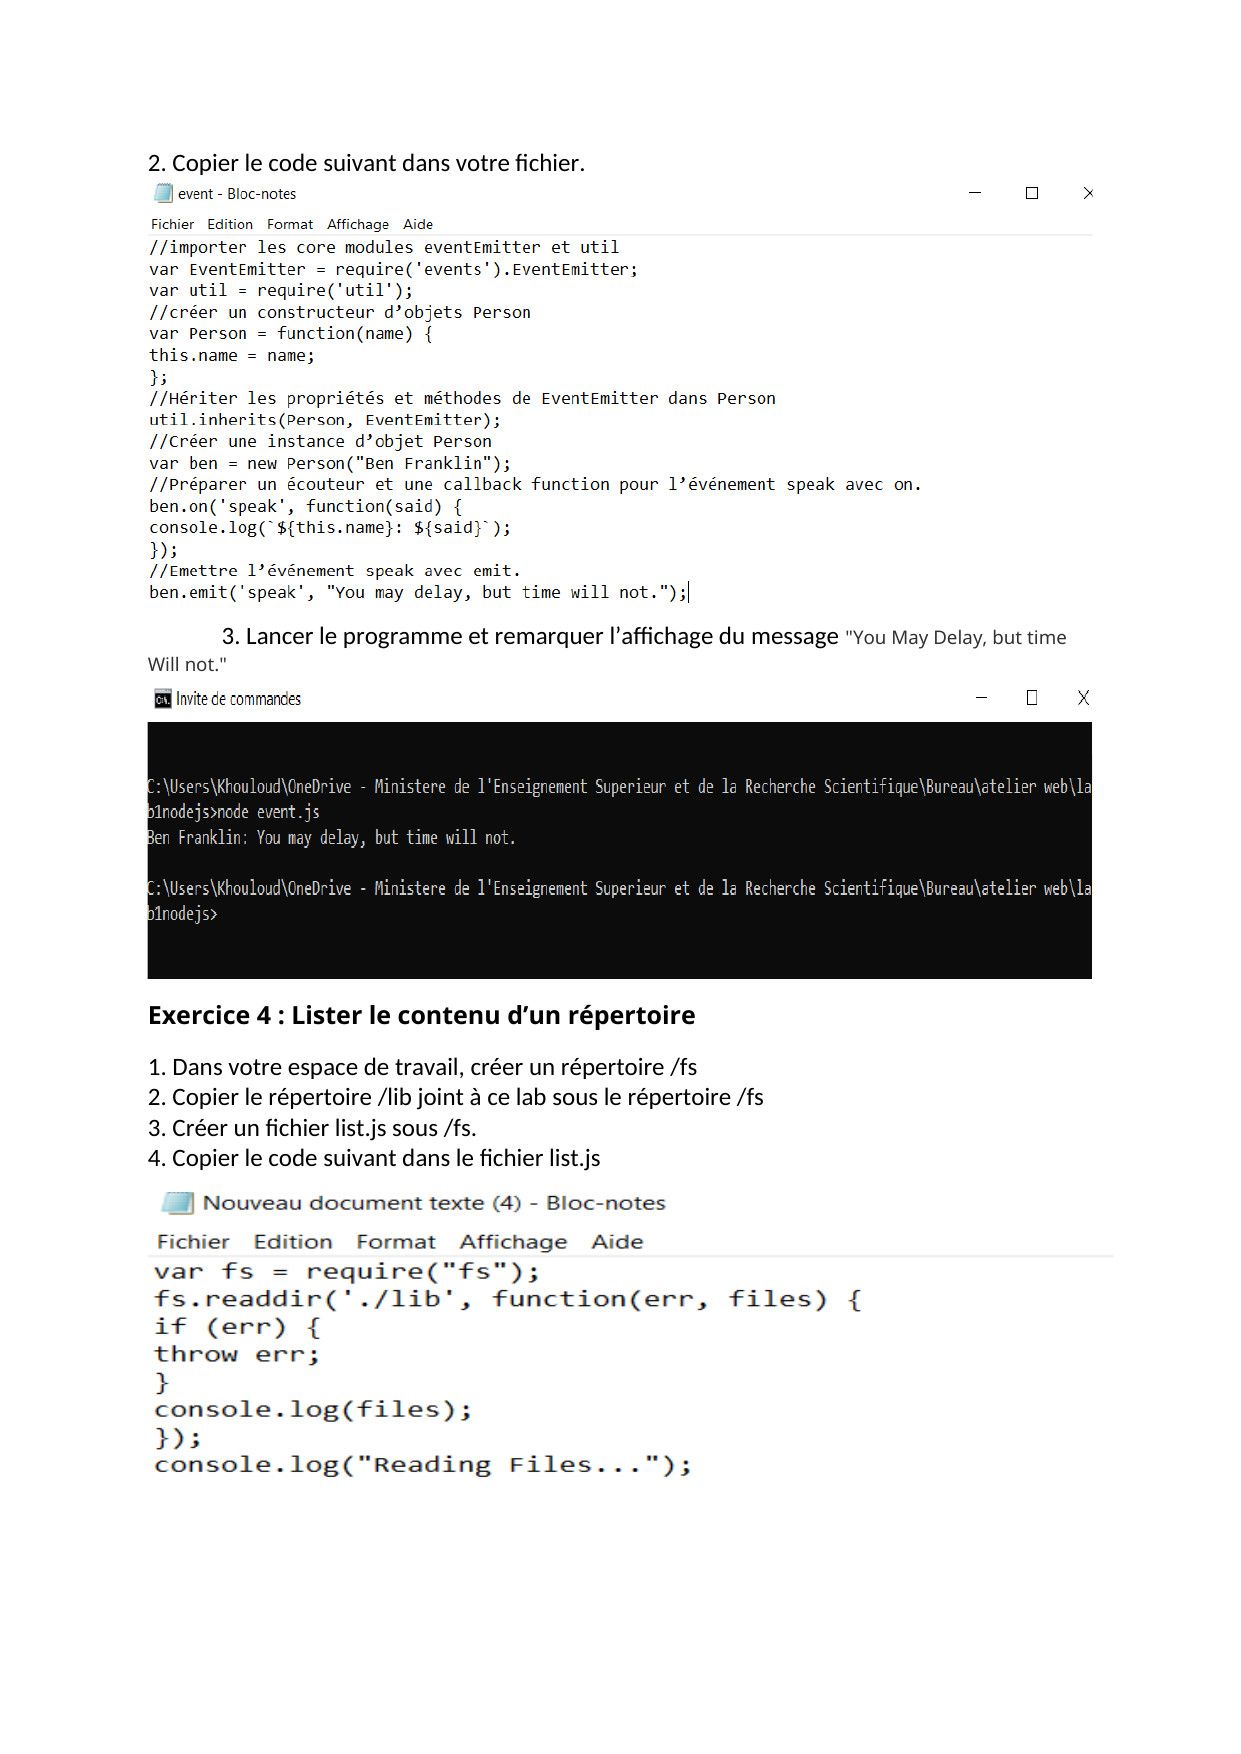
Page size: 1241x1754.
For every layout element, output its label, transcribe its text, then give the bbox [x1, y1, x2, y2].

text 4. Copier le code suivant dans le fichier list.js [148, 1142, 1093, 1173]
picture [147, 678, 1093, 979]
text 2. Copier le répertoire /lib joint à ce lab sous le répertoire /fs [148, 1081, 1093, 1112]
text Will not." [148, 651, 1093, 678]
text 2. Copier le code suivant dans votre fichier. 3. Lancer le programme et remarquer l’affichage du message "You May Delay, but time [148, 621, 1093, 651]
text Exercice 4 : Lister le contenu d’un répertoire [148, 997, 1093, 1031]
text 1. Dans votre espace de travail, créer un répertoire /fs [148, 1051, 1093, 1081]
picture [147, 1192, 1114, 1531]
text 2. Copier le code suivant dans votre fichier. 3. Lancer le programme et remarquer l’affichage du message "You May Delay, but time [148, 148, 1093, 178]
picture [147, 178, 1093, 621]
text 3. Créer un fichier list.js sous /fs. [148, 1112, 1093, 1142]
